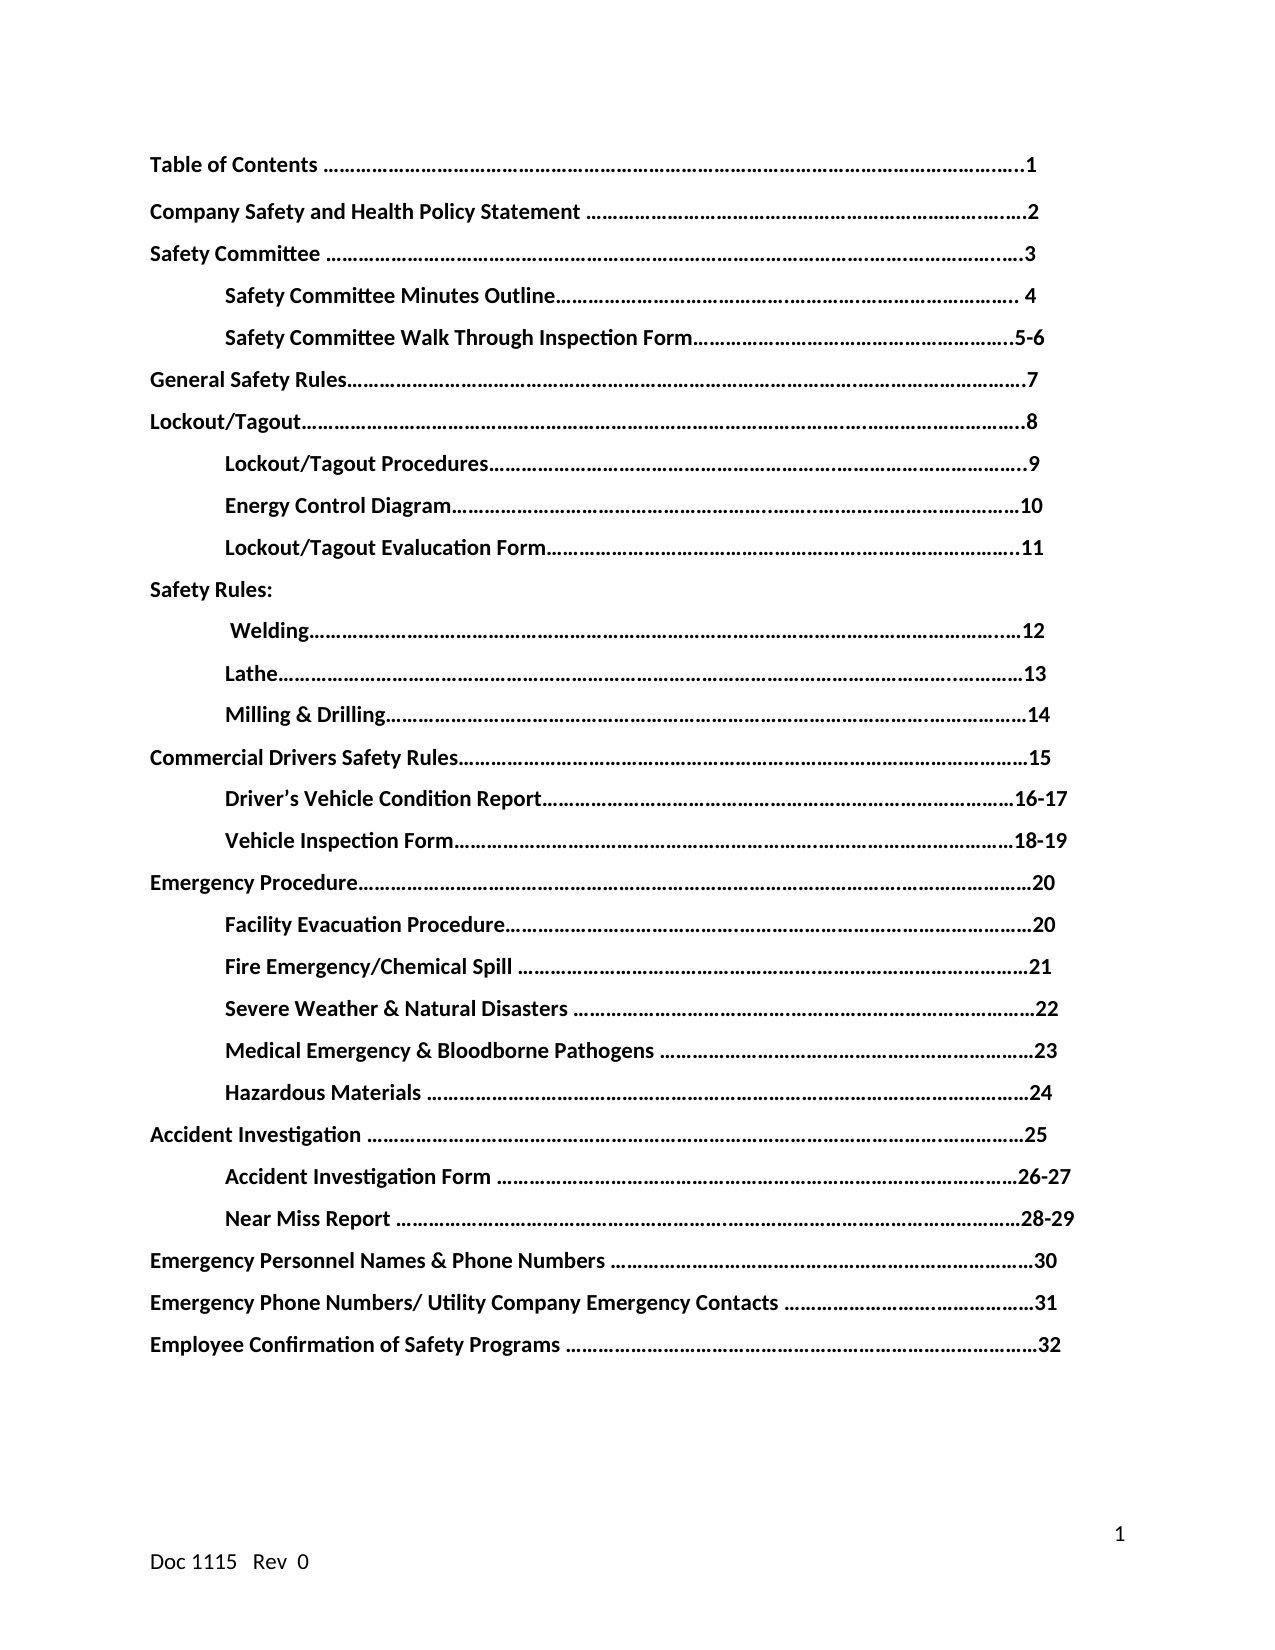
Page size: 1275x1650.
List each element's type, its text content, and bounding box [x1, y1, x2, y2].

text Accident Investigation Form ……………………………………………………………………………………26-27 [150, 1162, 1125, 1190]
text Table of Contents …………………………………………………………………………………………………………….…..1 [150, 150, 1125, 178]
text Lockout/Tagout……………………………………………………………………………………….….………………………..8 [150, 407, 1125, 435]
text Lockout/Tagout Evalucation Form………………………………………………….………………………..11 [150, 533, 1125, 561]
text Near Miss Report …………………………………………………….………………………………………………28-29 [150, 1204, 1125, 1232]
text Employee Confirmation of Safety Programs ……………………………………………………………………………32 [150, 1330, 1125, 1358]
text Emergency Phone Numbers/ Utility Company Emergency Contacts ……………………….………………31 [150, 1288, 1125, 1316]
text Emergency Procedure……………………………………………………………………………………….……………………20 [150, 868, 1125, 897]
text Severe Weather & Natural Disasters ………………………………….………………………………………22 [150, 994, 1125, 1022]
text Safety Committee Walk Through Inspection Form…………………………………………………..5-6 [150, 323, 1125, 351]
text Milling & Drilling……………………………………………………………………………………….………………14 [225, 701, 1125, 729]
text Welding………………………………………………………………………………………………………………..…12 Lathe……………………………………………………………………………………………………………..…………13 [225, 617, 1125, 687]
text Energy Control Diagram…………………………………………………..……..….……………………………10 [150, 491, 1125, 519]
text Hazardous Materials …………………………………………………………………………………………………24 [150, 1078, 1125, 1106]
text Company Safety and Health Policy Statement ……………………………………………………………….….….2 [150, 197, 1125, 225]
text General Safety Rules………………………………………………………………………………….………………………….7 [150, 365, 1125, 393]
text Driver’s Vehicle Condition Report……………………………………………………………………………16-17 [150, 784, 1125, 813]
text Medical Emergency & Bloodborne Pathogens ……………………………………………………………23 [150, 1036, 1125, 1064]
text Commercial Drivers Safety Rules……………………………………………………………………………………………15 [150, 743, 1125, 771]
text Safety Rules: [150, 575, 1125, 603]
text Accident Investigation …………………………………………………………………………………………….……………25 [150, 1120, 1125, 1148]
text Emergency Personnel Names & Phone Numbers ……………………………………………………………………30 [150, 1246, 1125, 1274]
text Lockout/Tagout Procedures……………………………………………………….……………………………..9 [150, 449, 1125, 477]
text Fire Emergency/Chemical Spill ……………………………………………….…………………………………21 [150, 952, 1125, 981]
text Vehicle Inspection Form………………………………………………………….………………………………18-19 [150, 827, 1125, 854]
text Safety Committee ……………………………………………………………………………………….…….……………..….3 [150, 239, 1125, 267]
text Facility Evacuation Procedure…………………………………….………………………………………………20 [150, 911, 1125, 938]
text Safety Committee Minutes Outline…………………………………….………….……………………….. 4 [150, 281, 1125, 309]
